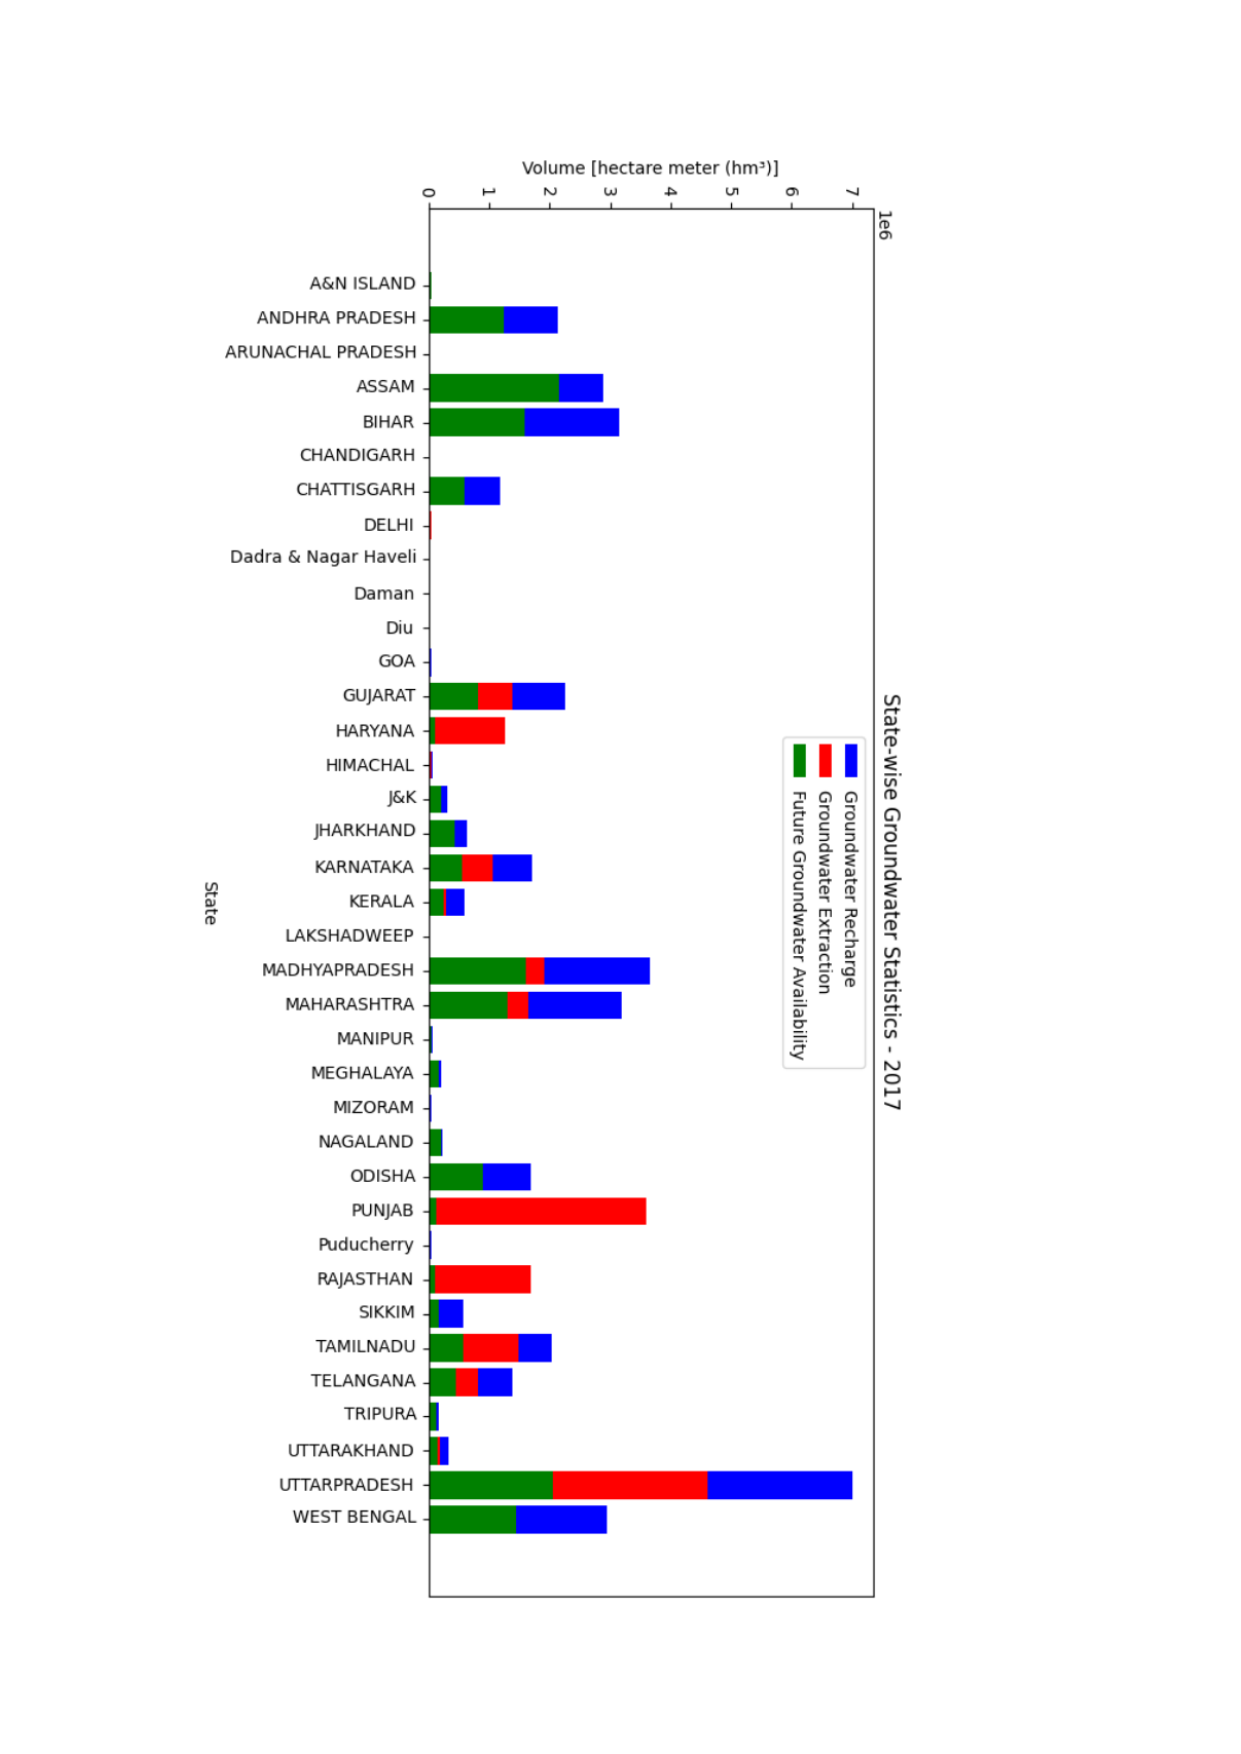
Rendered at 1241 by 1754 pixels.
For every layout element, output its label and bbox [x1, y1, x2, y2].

picture [190, 151, 913, 1606]
